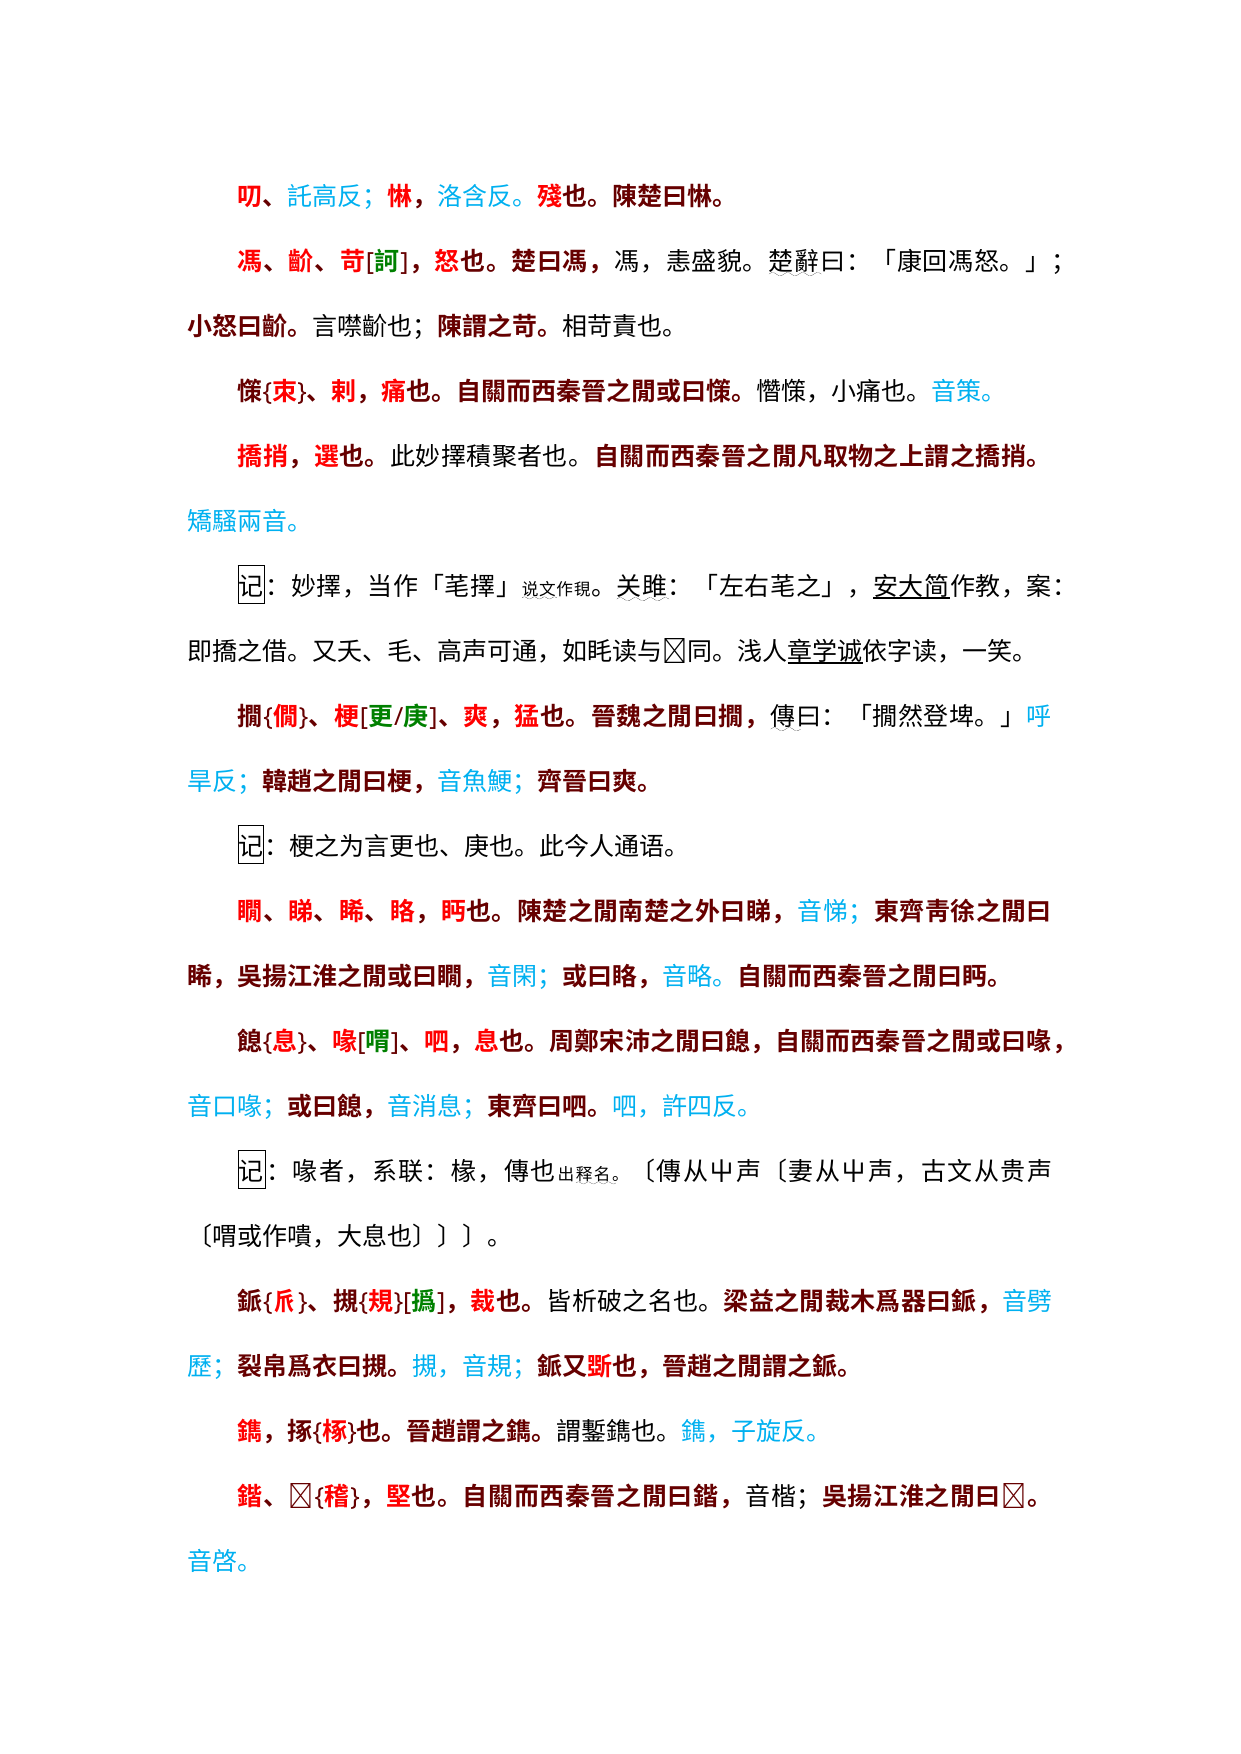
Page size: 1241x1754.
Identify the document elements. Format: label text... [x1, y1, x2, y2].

text 䤨{𠂢}、摫{規}[撝]，裁也。皆析破之名也。梁益之閒裁木爲器曰䤨，音劈歷；裂帛爲衣曰摫。摫，音規；䤨又斲也，晉趙之閒謂之䤨。 [187, 1267, 1053, 1397]
text 憡{朿}、剌，痛也。自關而西秦晉之閒或曰憡。㦧憡，小痛也。音策。 [187, 357, 1053, 422]
text 馮、齘、苛[訶]，怒也。楚曰馮，馮，恚盛貌。楚辭曰：「康回馮怒。」；小怒曰齘。言噤齘也；陳謂之苛。相苛責也。 [187, 227, 1053, 357]
text 记：梗之为言更也、庚也。此今人通语。 [187, 812, 1053, 877]
text 撊{僩}、梗[更/庚]、爽，猛也。晉魏之閒曰撊，傳曰：「撊然登埤。」呼旱反；韓趙之閒曰梗，音魚鯁；齊晉曰爽。 [187, 682, 1053, 812]
text 记：妙擇，当作「芼擇」说文作覒。关雎：「左右芼之」，安大简作教，案：即撟之借。又夭、毛、高声可通，如眊读与𦽡同。浅人章学诚依字读，一笑。 [187, 552, 1053, 682]
text 记：喙者，系联：椽，傳也出释名。〔傳从屮声〔妻从屮声，古文从贵声〔喟或作嘳，大息也〕〕〕。 [187, 1137, 1053, 1267]
text 鍇、𨯀{稽}，堅也。自關而西秦晉之閒曰鍇，音楷；吳揚江淮之閒曰𨯀。音啓。 [187, 1462, 1053, 1592]
text 䭒{息}、喙[喟]、呬，息也。周鄭宋沛之閒曰䭒，自關而西秦晉之閒或曰喙，音口喙；或曰䭒，音消息；東齊曰呬。呬，許四反。 [187, 1007, 1053, 1137]
picture [243, 1099, 250, 1107]
text 瞯、睇、睎、䀩，眄也。陳楚之閒南楚之外曰睇，音悌；東齊靑徐之閒曰睎，吳揚江淮之閒或曰瞯，音閑；或曰䀩，音略。自關而西秦晉之閒曰眄。 [187, 877, 1053, 1007]
text 撟捎，選也。此妙擇積聚者也。自關而西秦晉之閒凡取物之上謂之撟捎。矯騷兩音。 [187, 422, 1053, 552]
text 叨、託高反；惏，洛含反。殘也。陳楚曰惏。 [187, 162, 1053, 227]
text 鐫，㧻{椓}也。晉趙謂之鐫。謂鏨鐫也。鐫，子旋反。 [187, 1397, 1053, 1462]
